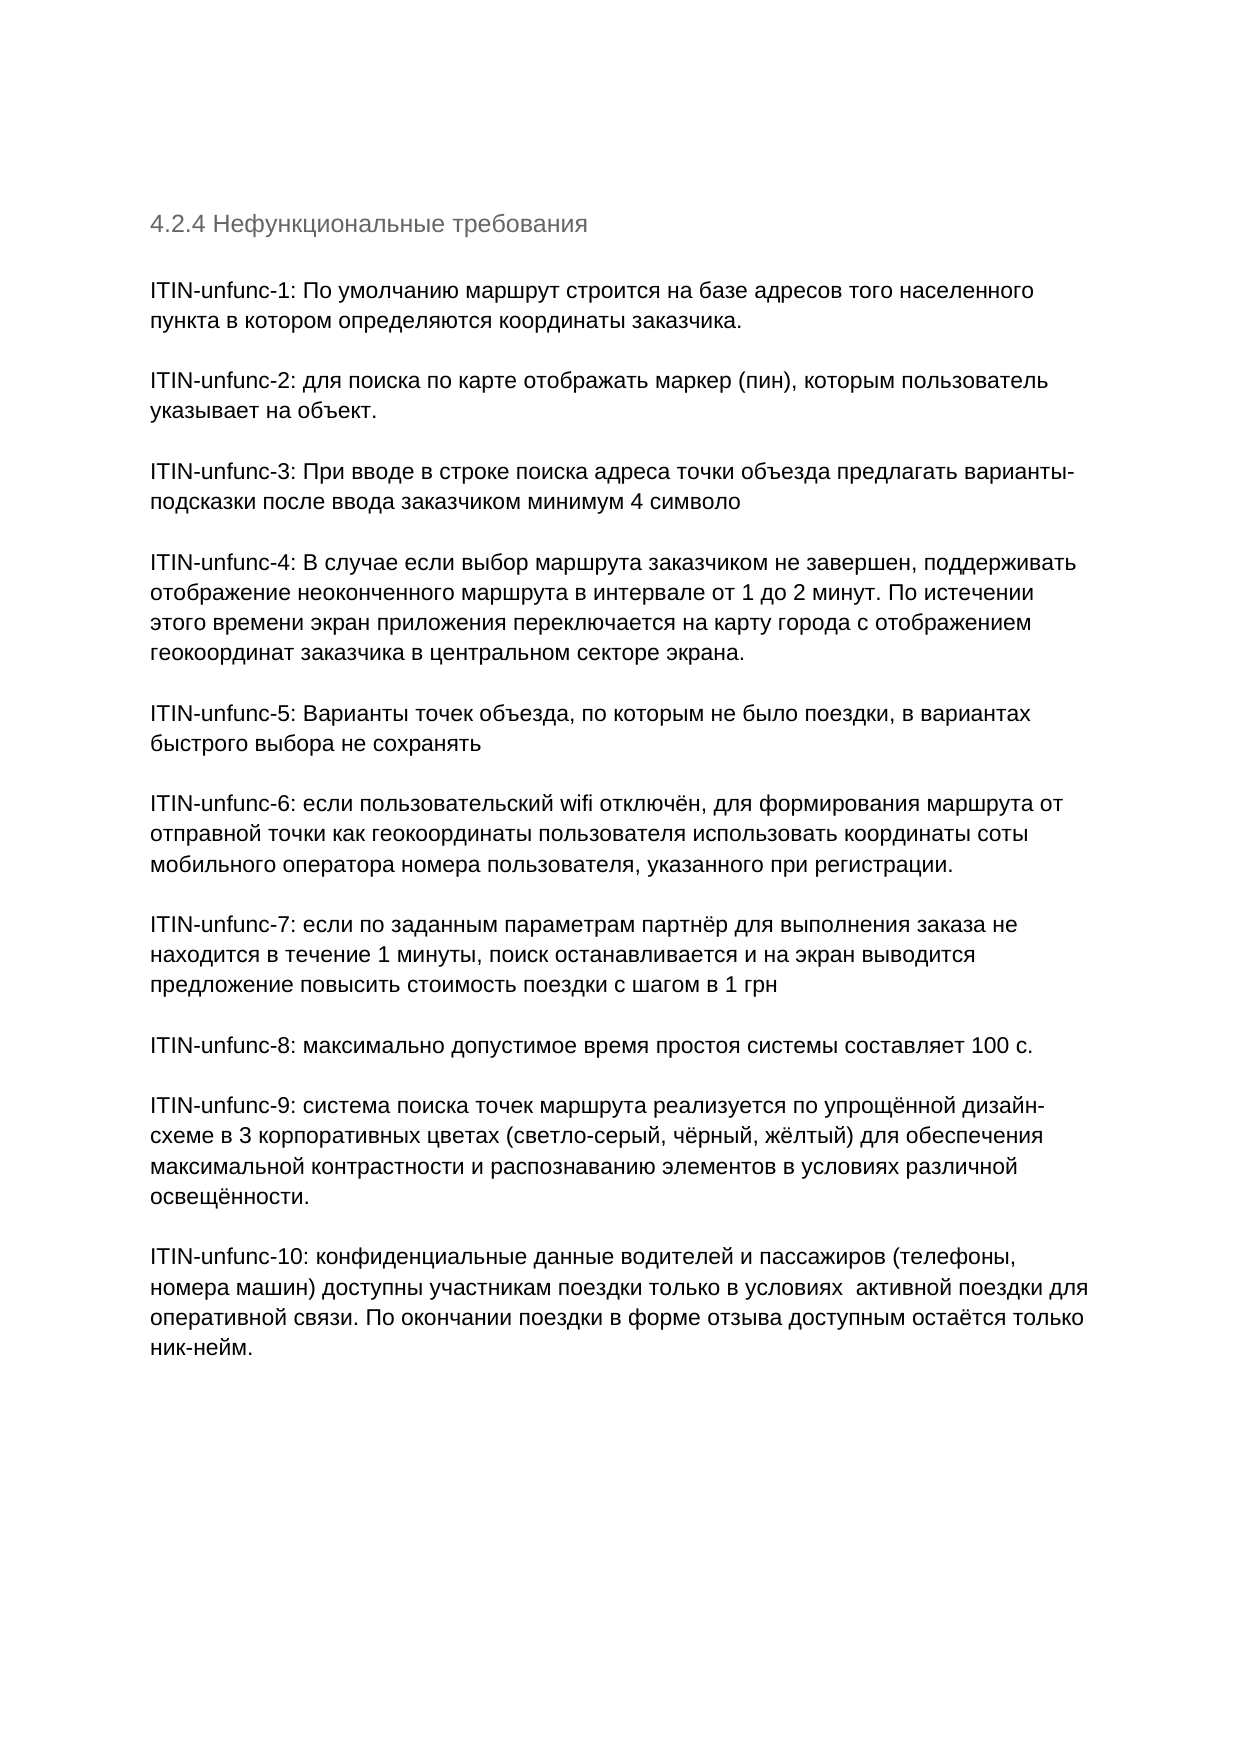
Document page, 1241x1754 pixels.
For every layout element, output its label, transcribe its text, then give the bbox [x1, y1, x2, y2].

text ITIN-unfunc-5: Варианты точек объезда, по которым не было поездки, в вариантах быстрого выбора не сохранять [150, 699, 1090, 756]
text ITIN-unfunc-1: По умолчанию маршрут строится на базе адресов того населенного пункта в котором определяются координаты заказчика. [150, 277, 1090, 333]
text ITIN-unfunc-4: В случае если выбор маршрута заказчиком не завершен, поддерживать отображение неоконченного маршрута в интервале от 1 до 2 минут. По истечении этого времени экран приложения переключается на карту города с отображением геокоординат заказчика в центральном секторе экрана. [150, 548, 1090, 666]
text ITIN-unfunc-3: При вводе в строке поиска адреса точки объезда предлагать варианты-подсказки после ввода заказчиком минимум 4 символо [150, 458, 1090, 514]
text ITIN-unfunc-8: максимально допустимое время простоя системы составляет 100 с. [150, 1032, 1090, 1058]
subtitle 4.2.4 Нефункциональные требования [150, 209, 1090, 238]
text ITIN-unfunc-2: для поиска по карте отображать маркер (пин), которым пользователь указывает на объект. [150, 367, 1090, 424]
text ITIN-unfunc-10: конфиденциальные данные водителей и пассажиров (телефоны, номера машин) доступны участникам поездки только в условиях активной поездки для оперативной связи. По окончании поездки в форме отзыва доступным остаётся только ник-нейм. [150, 1243, 1090, 1360]
text ITIN-unfunc-6: если пользовательский wifi отключён, для формирования маршрута от отправной точки как геокоординаты пользователя использовать координаты соты мобильного оператора номера пользователя, указанного при регистрации. [150, 790, 1090, 877]
text ITIN-unfunc-7: если по заданным параметрам партнёр для выполнения заказа не находится в течение 1 минуты, поиск останавливается и на экран выводится предложение повысить стоимость поездки с шагом в 1 грн [150, 911, 1090, 998]
text ITIN-unfunc-9: система поиска точек маршрута реализуется по упрощённой дизайн-схеме в 3 корпоративных цветах (светло-серый, чёрный, жёлтый) для обеспечения максимальной контрастности и распознаванию элементов в условиях различной освещённости. [150, 1092, 1090, 1209]
